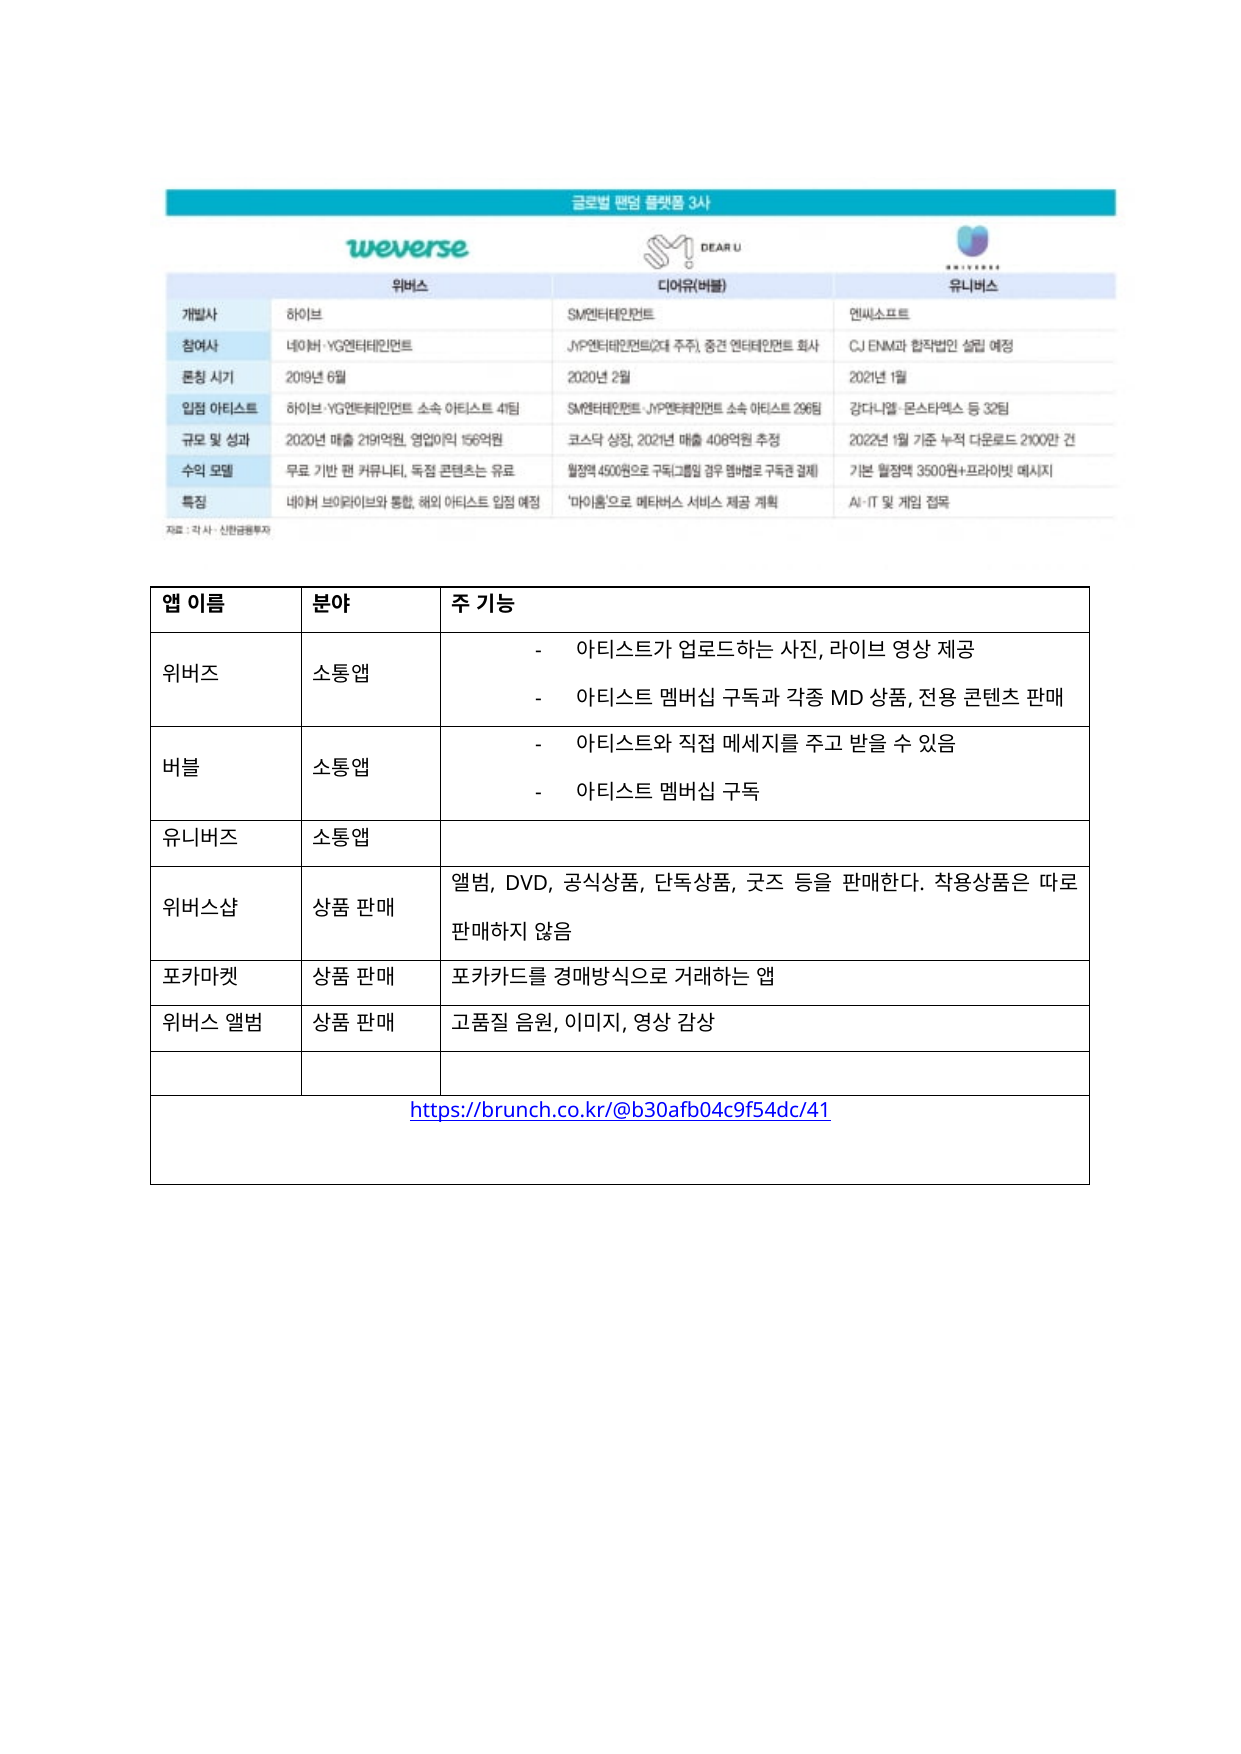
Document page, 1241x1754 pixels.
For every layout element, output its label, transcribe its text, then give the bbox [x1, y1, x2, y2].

table_cell 상품 판매 [302, 961, 440, 1005]
table_cell 소통앱 [302, 821, 440, 866]
table_cell 위버스 앨범 [151, 1006, 301, 1051]
table_cell 상품 판매 [302, 1006, 440, 1051]
table_cell 위버스샵 [151, 867, 301, 959]
table_cell [441, 1052, 1089, 1094]
table_cell 소통앱 [302, 727, 440, 820]
table_cell 고품질 음원, 이미지, 영상 감상 [441, 1006, 1089, 1051]
table_cell [302, 1052, 440, 1094]
table_cell 버블 [151, 727, 301, 820]
table_header 주 기능 [441, 588, 1089, 632]
table_cell 포카카드를 경매방식으로 거래하는 앱 [441, 961, 1089, 1005]
table_cell 포카마켓 [151, 961, 301, 1005]
table_cell [441, 821, 1089, 866]
table_cell 아티스트가 업로드하는 사진, 라이브 영상 제공 아티스트 멤버십 구독과 각종 MD 상품, 전용 콘텐츠 판매 [441, 633, 1089, 726]
table_cell 소통앱 [302, 633, 440, 726]
table_cell 상품 판매 [302, 867, 440, 959]
table_header 분야 [302, 588, 440, 632]
table_cell https://brunch.co.kr/@b30afb04c9f54dc/41 [151, 1096, 1089, 1184]
table_cell 앨범, DVD, 공식상품, 단독상품, 굿즈 등을 판매한다. 착용상품은 따로 판매하지 않음 [441, 867, 1089, 959]
table_cell 아티스트와 직접 메세지를 주고 받을 수 있음 아티스트 멤버십 구독 [441, 727, 1089, 820]
table_header 앱 이름 [151, 588, 301, 632]
table_cell 유니버즈 [151, 821, 301, 866]
table_cell 위버즈 [151, 633, 301, 726]
table_cell [151, 1052, 301, 1094]
picture [150, 177, 1135, 570]
